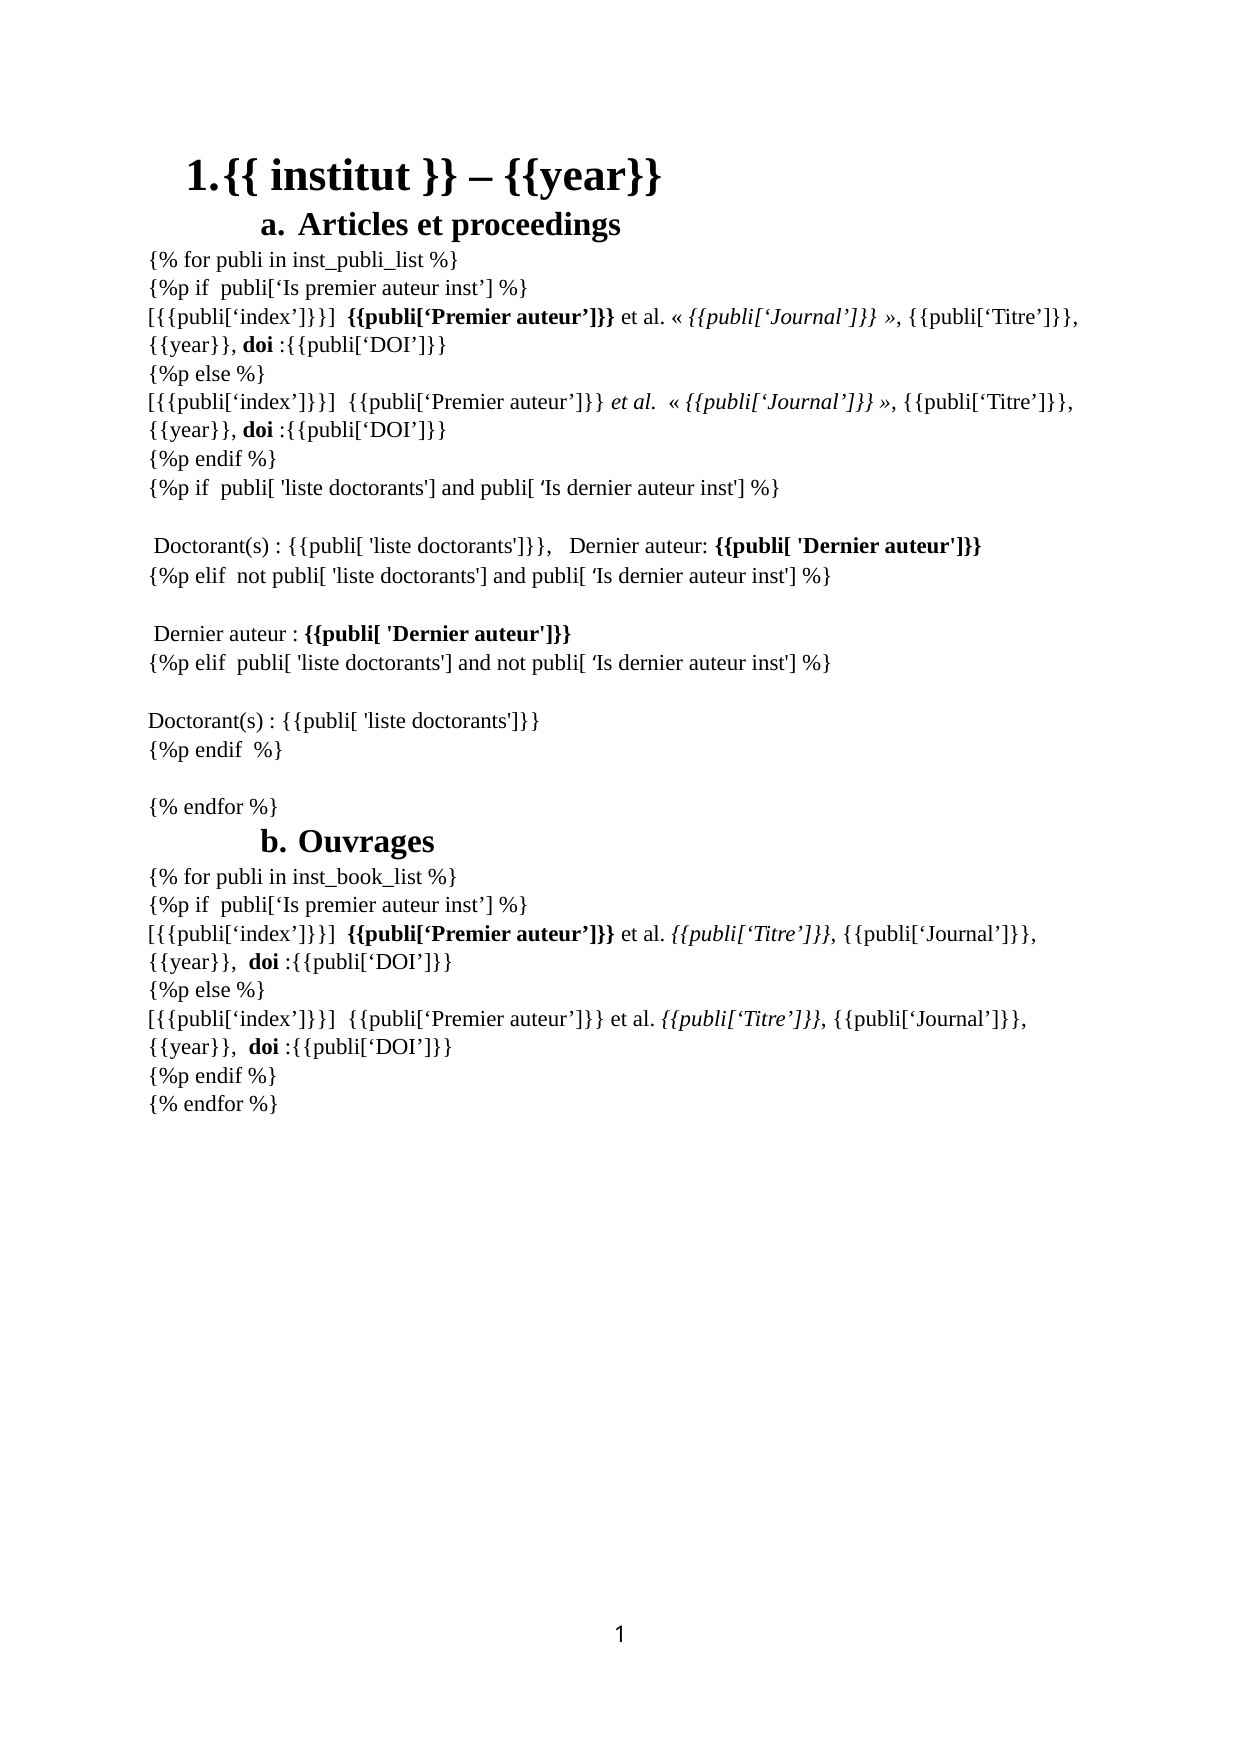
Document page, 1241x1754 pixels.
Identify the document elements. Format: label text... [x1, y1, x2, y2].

text Doctorant(s) : {{publi[ 'liste doctorants']}} [148, 708, 1093, 734]
list Articles et proceedings [260, 204, 1093, 243]
text [{{publi[‘index’]}}] {{publi[‘Premier auteur’]}} et al. {{publi[‘Titre’]}}, {{publi[‘Journal’]}}, {{year}}, doi :{{publi[‘DOI’]}} [148, 920, 1093, 974]
text {%p elif publi[ 'liste doctorants'] and not publi[ ‘Is dernier auteur inst'] %} [148, 648, 1093, 677]
text {%p else %} [148, 359, 1093, 386]
list Ouvrages [260, 821, 1093, 860]
text {% endfor %} [148, 793, 1093, 819]
text {% endfor %} [148, 1090, 1093, 1117]
text {%p endif %} [148, 736, 1093, 762]
text {%p elif not publi[ 'liste doctorants'] and publi[ ‘Is dernier auteur inst'] %} [148, 561, 1093, 589]
list {{ institut }} – {{year}} [185, 148, 1093, 200]
text [{{publi[‘index’]}}] {{publi[‘Premier auteur’]}} et al. « {{publi[‘Journal’]}} », {{publi[‘Titre’]}}, {{year}}, doi :{{publi[‘DOI’]}} [148, 303, 1093, 357]
text Doctorant(s) : {{publi[ 'liste doctorants']}}, Dernier auteur: {{publi[ 'Dernier auteur']}} [148, 532, 1093, 559]
text {%p if publi[ 'liste doctorants'] and publi[ ‘Is dernier auteur inst'] %} [148, 473, 1093, 502]
text {%p endif %} [148, 445, 1093, 471]
text Dernier auteur : {{publi[ 'Dernier auteur']}} [148, 620, 1093, 646]
text {%p if publi[‘Is premier auteur inst’] %} [148, 274, 1093, 301]
text {% for publi in inst_book_list %} [148, 863, 1093, 889]
text [{{publi[‘index’]}}] {{publi[‘Premier auteur’]}} et al. {{publi[‘Titre’]}}, {{publi[‘Journal’]}}, {{year}}, doi :{{publi[‘DOI’]}} [148, 1005, 1093, 1060]
text {%p endif %} [148, 1062, 1093, 1088]
text [{{publi[‘index’]}}] {{publi[‘Premier auteur’]}} et al. « {{publi[‘Journal’]}} », {{publi[‘Titre’]}}, {{year}}, doi :{{publi[‘DOI’]}} [148, 388, 1093, 443]
text {%p if publi[‘Is premier auteur inst’] %} [148, 891, 1093, 918]
text {%p else %} [148, 977, 1093, 1003]
text {% for publi in inst_publi_list %} [148, 246, 1093, 272]
